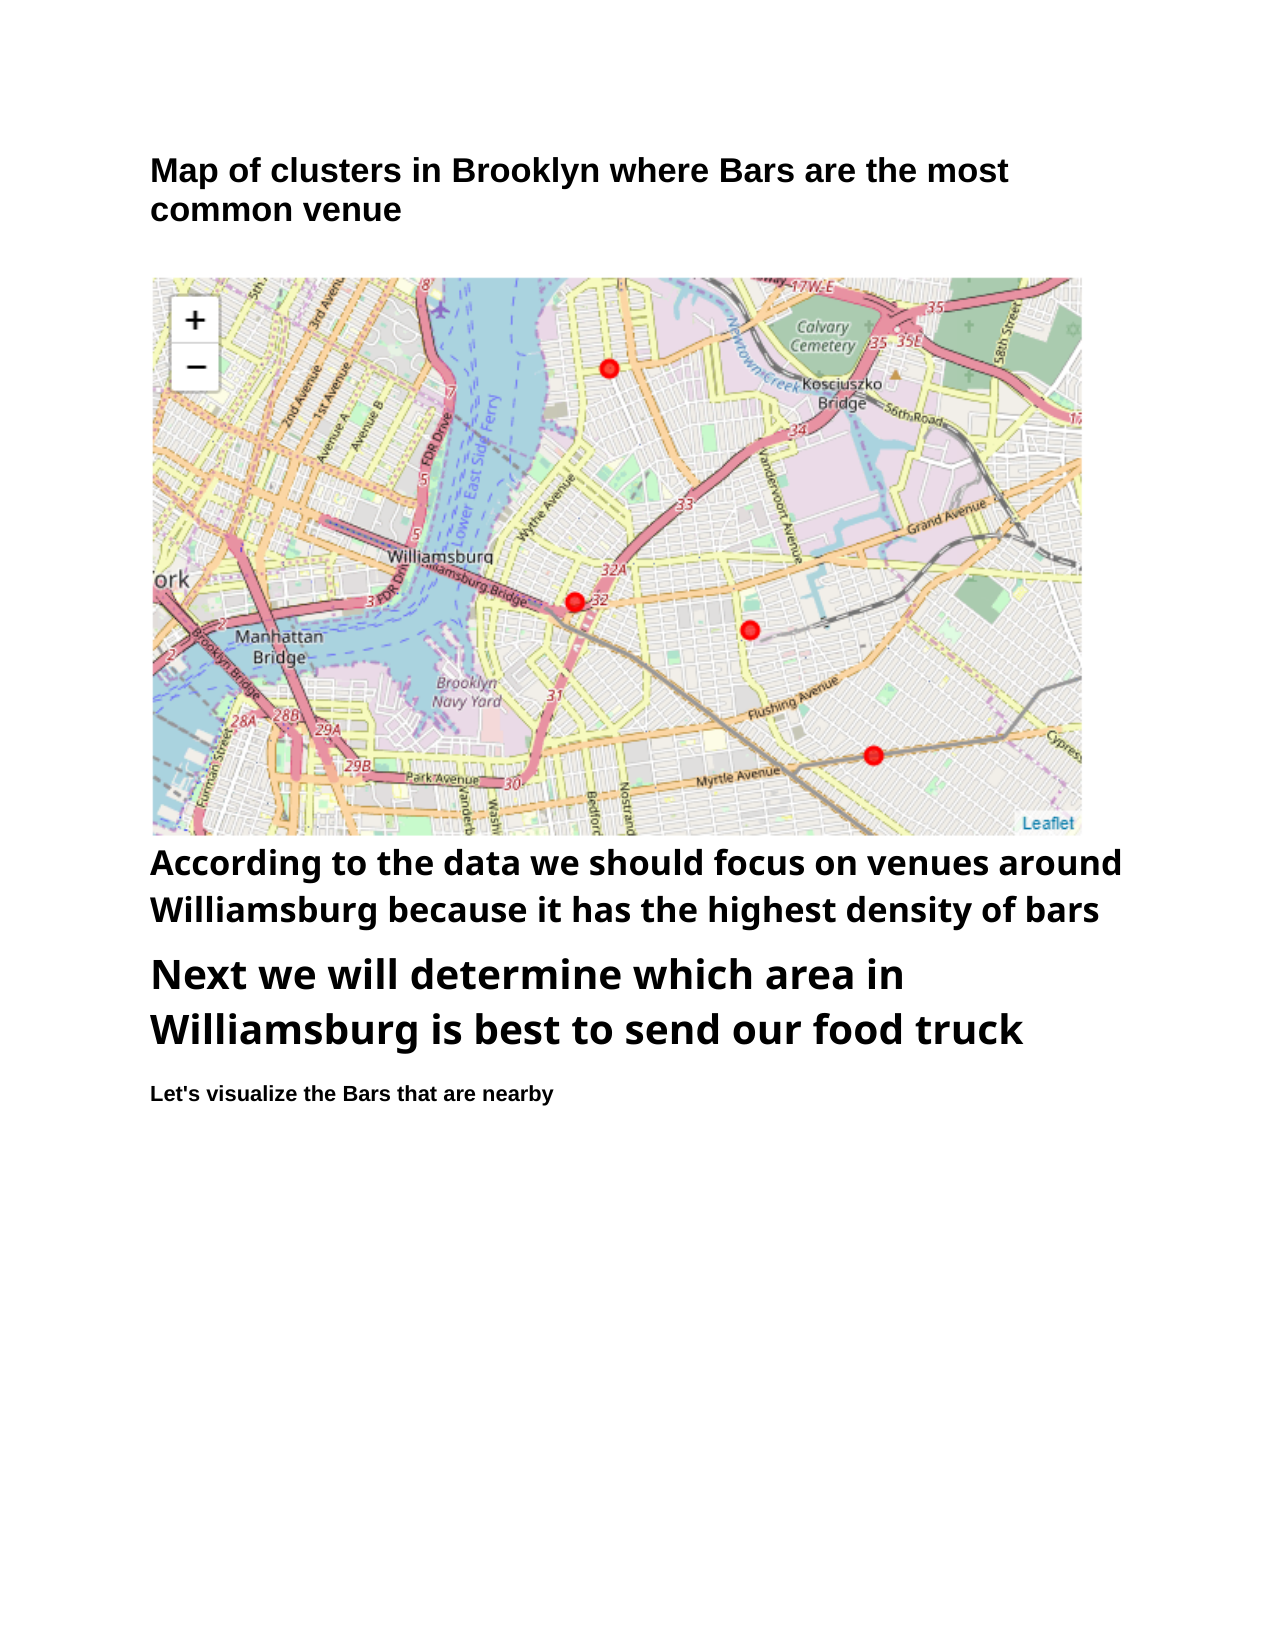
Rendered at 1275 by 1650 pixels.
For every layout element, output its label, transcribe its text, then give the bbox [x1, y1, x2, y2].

subtitle Map of clusters in Brooklyn where Bars are the most common venue [150, 150, 1125, 229]
subtitle Let's visualize the Bars that are nearby [150, 1081, 1125, 1107]
subtitle Next we will determine which area in Williamsburg is best to send our food truck [150, 946, 1125, 1056]
picture [150, 276, 1093, 839]
